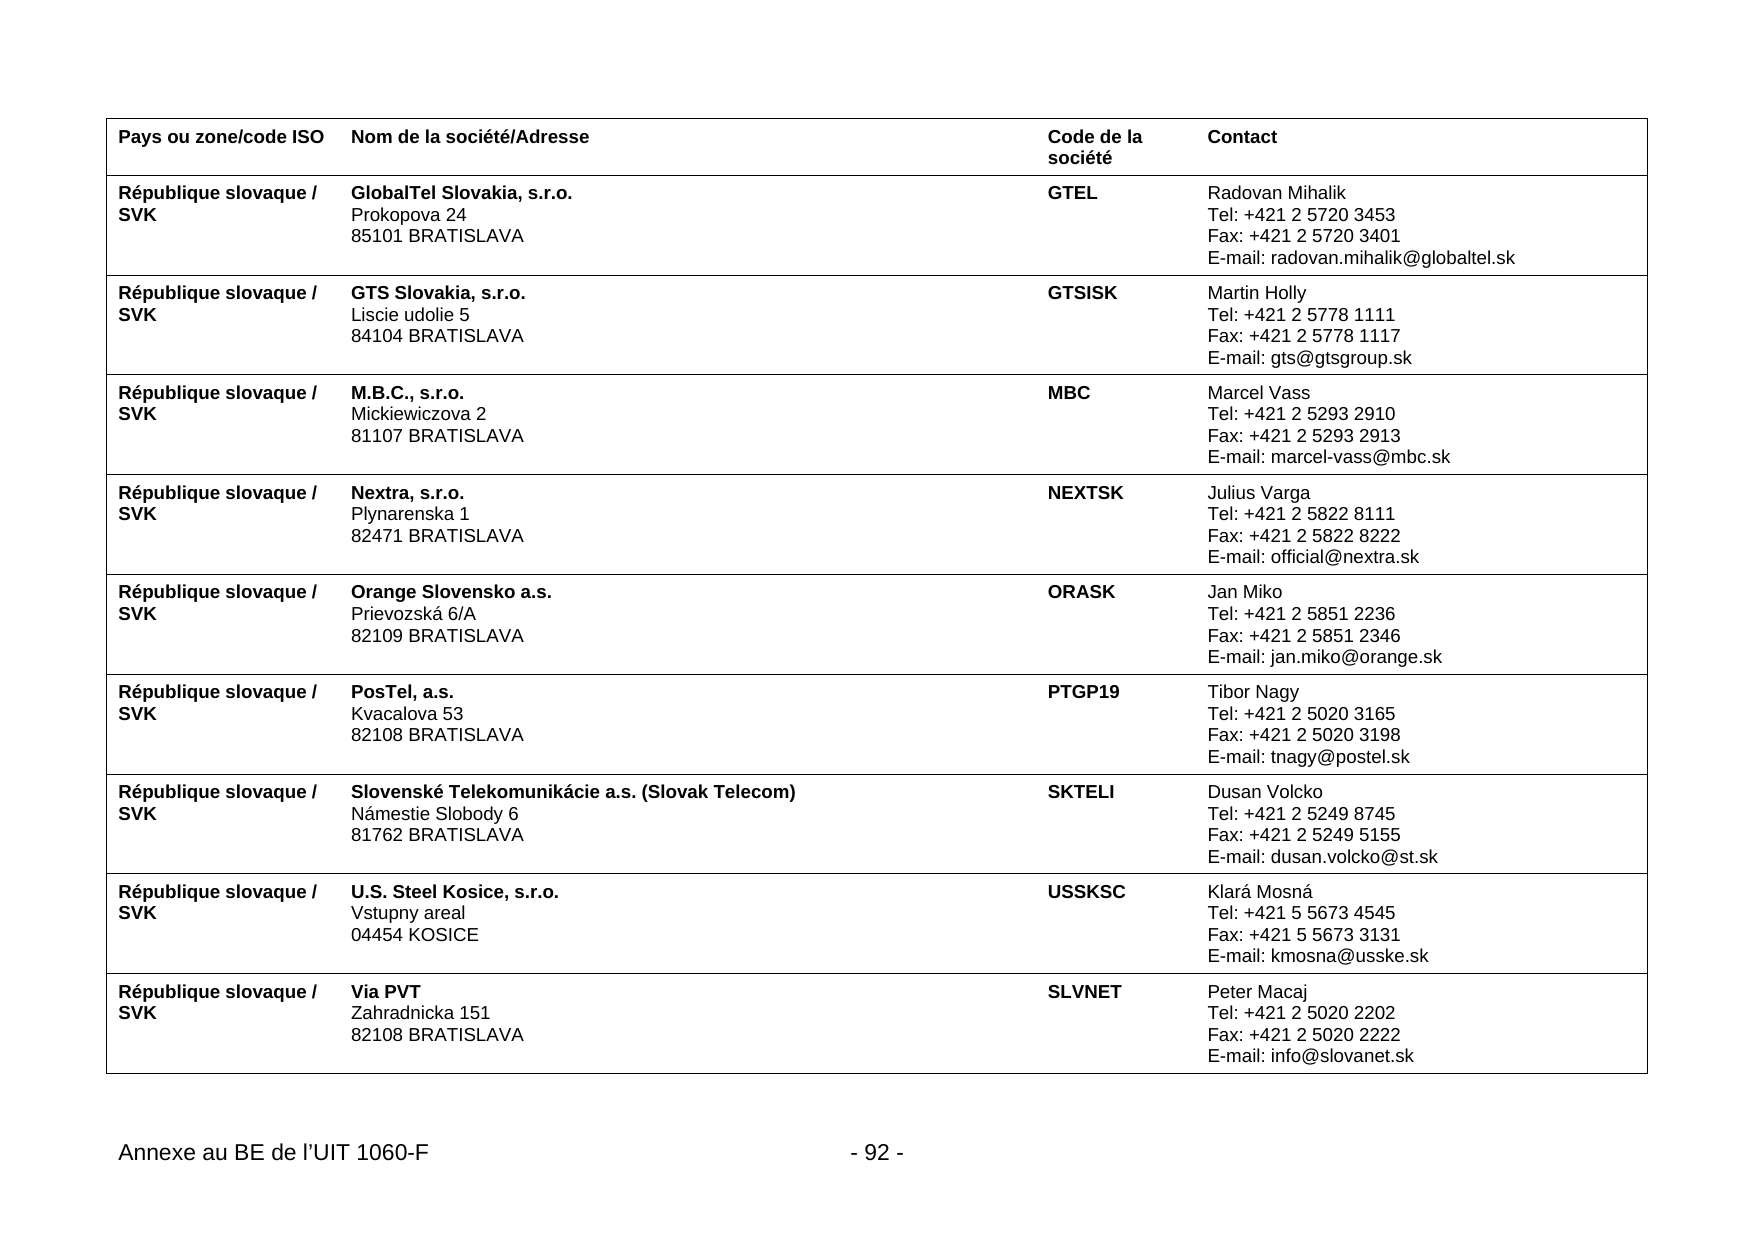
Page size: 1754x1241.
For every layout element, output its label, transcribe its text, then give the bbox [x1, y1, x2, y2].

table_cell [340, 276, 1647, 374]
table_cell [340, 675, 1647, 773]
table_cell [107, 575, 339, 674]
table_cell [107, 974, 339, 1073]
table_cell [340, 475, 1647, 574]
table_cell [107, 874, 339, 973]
table_header Nom de la société/Adresse [340, 119, 1019, 175]
table_header Pays ou zone/code ISO [107, 119, 339, 175]
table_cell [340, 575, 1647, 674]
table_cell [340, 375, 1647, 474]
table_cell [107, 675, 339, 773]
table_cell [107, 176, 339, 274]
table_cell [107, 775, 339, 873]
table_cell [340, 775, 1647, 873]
table_header Contact [1196, 119, 1647, 175]
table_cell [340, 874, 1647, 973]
table_header Code de la société [1019, 119, 1196, 175]
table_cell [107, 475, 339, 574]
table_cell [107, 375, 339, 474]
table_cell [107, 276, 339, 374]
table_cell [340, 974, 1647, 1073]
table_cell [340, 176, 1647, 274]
